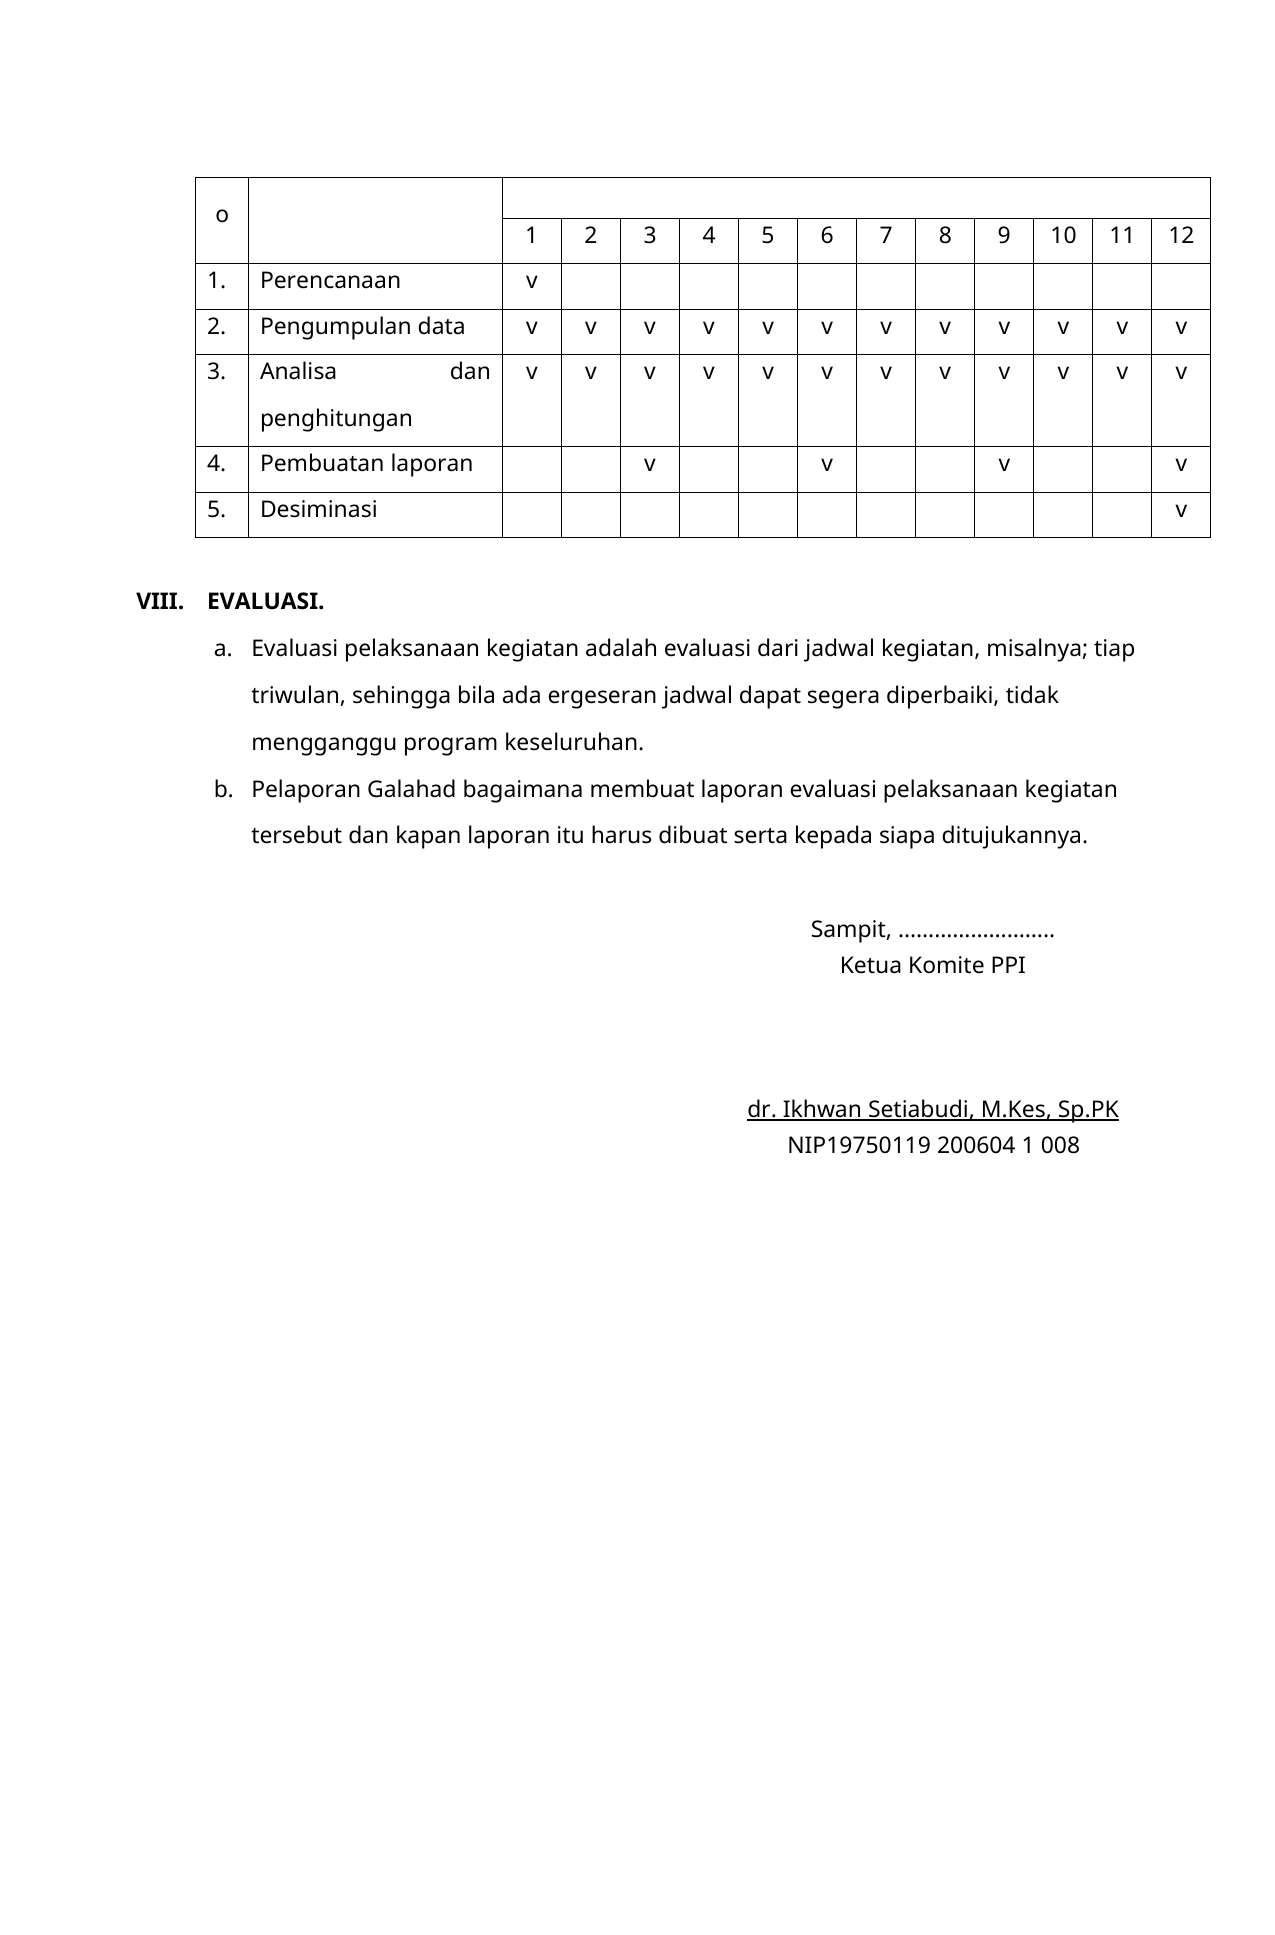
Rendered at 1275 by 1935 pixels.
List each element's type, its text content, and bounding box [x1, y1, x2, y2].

table_cell [562, 264, 620, 308]
text Sampit, …………………….. [709, 913, 1157, 944]
table_cell [857, 447, 915, 492]
table_cell v [739, 355, 797, 446]
table_cell [916, 447, 974, 492]
table_cell [1093, 447, 1151, 492]
table_cell 8 [916, 219, 974, 263]
table_cell [857, 264, 915, 308]
table_cell 2. [196, 310, 248, 354]
table_cell 10 [1034, 219, 1092, 263]
table_cell 12 [1152, 219, 1210, 263]
table_cell [798, 493, 856, 537]
table_cell v [857, 355, 915, 446]
table_cell [1034, 447, 1092, 492]
table_cell [857, 493, 915, 537]
table_cell 1 [503, 219, 561, 263]
table_cell [975, 264, 1033, 308]
table_cell [1152, 264, 1210, 308]
table_cell [562, 447, 620, 492]
table_cell v [1152, 355, 1210, 446]
table_cell v [975, 447, 1033, 492]
text NIP19750119 200604 1 008 [709, 1129, 1157, 1160]
table_cell v [1152, 493, 1210, 537]
table_cell v [1152, 447, 1210, 492]
table_cell 4 [680, 219, 738, 263]
table_cell v [680, 310, 738, 354]
table_cell [916, 264, 974, 308]
table_cell 5. [196, 493, 248, 537]
table_cell [562, 493, 620, 537]
table_cell v [621, 310, 679, 354]
table_header Kegiatan [249, 178, 502, 263]
table_cell v [562, 310, 620, 354]
table_cell Pengumpulan data [249, 310, 502, 354]
table_cell v [621, 355, 679, 446]
table_cell [739, 447, 797, 492]
table_header Bulan [503, 178, 1210, 218]
table_cell [916, 493, 974, 537]
table_cell v [916, 355, 974, 446]
table_cell [1093, 493, 1151, 537]
table_cell v [1034, 355, 1092, 446]
table_cell [975, 493, 1033, 537]
table_cell Perencanaan [249, 264, 502, 308]
table_cell v [621, 447, 679, 492]
table_cell 2 [562, 219, 620, 263]
table_cell [680, 447, 738, 492]
table_cell v [916, 310, 974, 354]
table_cell [503, 493, 561, 537]
table_cell 6 [798, 219, 856, 263]
table_cell Pembuatan laporan [249, 447, 502, 492]
table_cell Desiminasi [249, 493, 502, 537]
table_cell v [1093, 355, 1151, 446]
table_cell v [503, 264, 561, 308]
table_cell v [975, 355, 1033, 446]
table_cell 3. [196, 355, 248, 446]
list Pelaporan Galahad bagaimana membuat laporan evaluasi pelaksanaan kegiatan tersebut dan kapan laporan itu harus dibuat serta kepada siapa ditujukannya. [213, 772, 1157, 851]
table_cell [621, 493, 679, 537]
table_cell [680, 493, 738, 537]
table_cell [621, 264, 679, 308]
table_cell v [562, 355, 620, 446]
table_cell [798, 264, 856, 308]
table_cell [1093, 264, 1151, 308]
list EVALUASI. [184, 585, 1157, 616]
text dr. Ikhwan Setiabudi, M.Kes, Sp.PK [709, 1093, 1157, 1124]
table_cell v [680, 355, 738, 446]
table_cell v [503, 310, 561, 354]
table_cell 5 [739, 219, 797, 263]
table_cell v [1034, 310, 1092, 354]
table_cell v [975, 310, 1033, 354]
table_cell [739, 493, 797, 537]
table_cell v [503, 355, 561, 446]
table_cell 3 [621, 219, 679, 263]
table_cell v [739, 310, 797, 354]
table_cell 11 [1093, 219, 1151, 263]
table_cell [680, 264, 738, 308]
table_cell v [1152, 310, 1210, 354]
list Evaluasi pelaksanaan kegiatan adalah evaluasi dari jadwal kegiatan, misalnya; tiap triwulan, sehingga bila ada ergeseran jadwal dapat segera diperbaiki, tidak mengganggu program keseluruhan. [213, 632, 1157, 757]
table_cell [1034, 264, 1092, 308]
table_cell v [798, 355, 856, 446]
text Ketua Komite PPI [709, 949, 1157, 980]
table_cell 1. [196, 264, 248, 308]
table_cell v [798, 447, 856, 492]
table_cell [739, 264, 797, 308]
table_header No [196, 178, 248, 263]
table_cell 4. [196, 447, 248, 492]
table_cell v [798, 310, 856, 354]
table_cell 9 [975, 219, 1033, 263]
table_cell 7 [857, 219, 915, 263]
table_cell [1034, 493, 1092, 537]
table_cell v [857, 310, 915, 354]
table_cell [503, 447, 561, 492]
table_cell Analisa dan penghitungan [249, 355, 502, 446]
table_cell v [1093, 310, 1151, 354]
